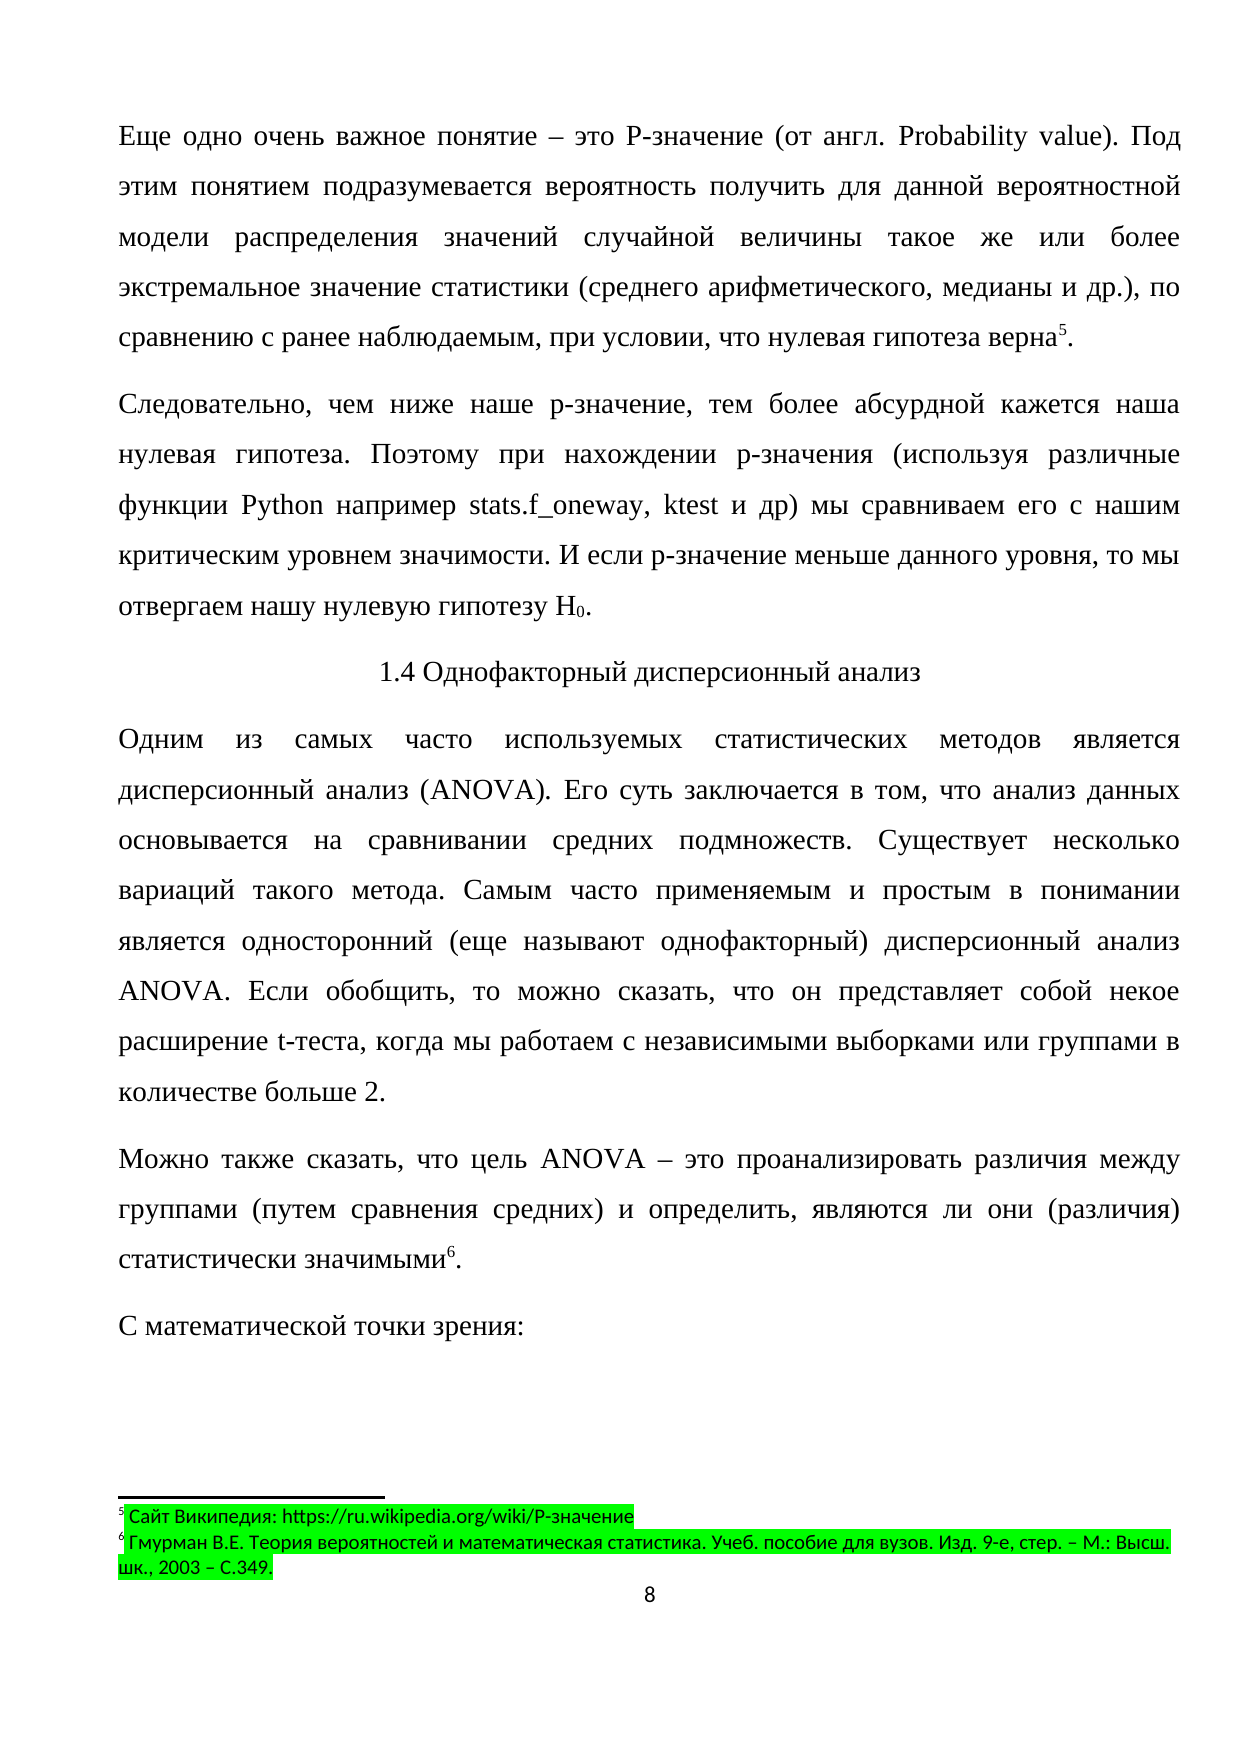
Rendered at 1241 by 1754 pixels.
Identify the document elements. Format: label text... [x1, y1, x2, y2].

text С математической точки зрения: [118, 1308, 1181, 1342]
text Следовательно, чем ниже наше р-значение, тем более абсурдной кажется наша нулевая гипотеза. Поэтому при нахождении р-значения (используя различные функции Python например stats.f_oneway, ktest и др) мы сравниваем его с нашим критическим уровнем значимости. И если р-значение меньше данного уровня, то мы отвергаем нашу нулевую гипотезу H0. [118, 386, 1181, 621]
text Еще одно очень важное понятие – это Р-значение (от англ. Probability value). Под этим понятием подразумевается вероятность получить для данной вероятностной модели распределения значений случайной величины такое же или более экстремальное значение статистики (среднего арифметического, медианы и др.), по сравнению с ранее наблюдаемым, при условии, что нулевая гипотеза верна. [118, 118, 1181, 353]
text Можно также сказать, что цель ANOVA – это проанализировать различия между группами (путем сравнения средних) и определить, являются ли они (различия) статистически значимыми. [118, 1141, 1181, 1275]
text Одним из самых часто используемых статистических методов является дисперсионный анализ (ANOVA). Его суть заключается в том, что анализ данных основывается на сравнивании средних подмножеств. Существует несколько вариаций такого метода. Самым часто применяемым и простым в понимании является односторонний (еще называют однофакторный) дисперсионный анализ ANOVA. Если обобщить, то можно сказать, что он представляет собой некое расширение t-теста, когда мы работаем с независимыми выборками или группами в количестве больше 2. [118, 722, 1181, 1107]
list Однофакторный дисперсионный анализ [118, 654, 1181, 688]
